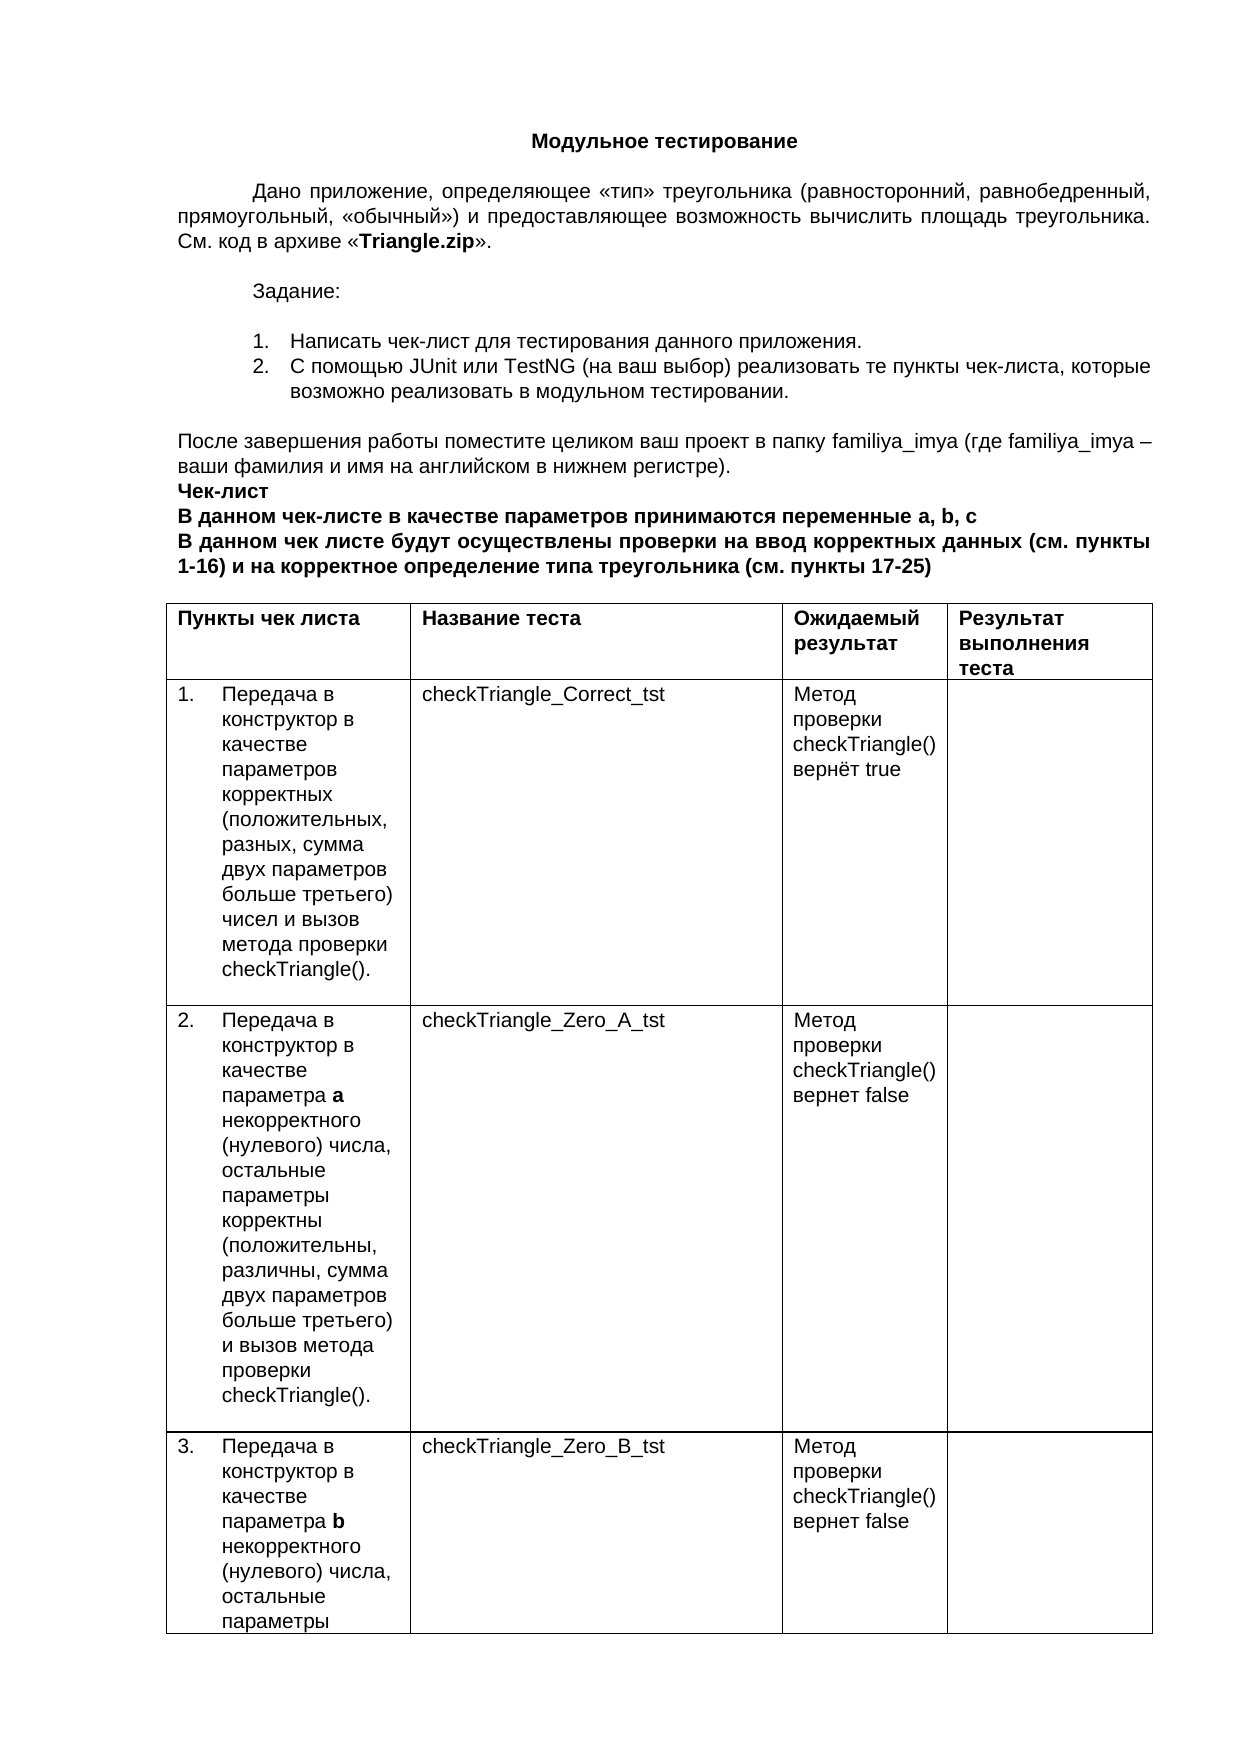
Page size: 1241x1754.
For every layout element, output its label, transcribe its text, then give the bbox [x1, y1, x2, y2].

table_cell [783, 1433, 947, 1632]
table_header Результат выполнения теста [948, 604, 1152, 679]
text Модульное тестирование [177, 128, 1152, 153]
table_cell Передача в конструктор в качестве параметров корректных (положительных, разных, сумма двух параметров больше третьего) чисел и вызов метода проверки checkTriangle(). [167, 680, 410, 1005]
text В данном чек-листе в качестве параметров принимаются переменные a, b, c [177, 503, 1152, 528]
table_header Пункты чек листа [167, 604, 410, 679]
text После завершения работы поместите целиком ваш проект в папку familiya_imya (где familiya_imya – ваши фамилия и имя на английском в нижнем регистре). [177, 428, 1152, 478]
table_cell Передача в конструктор в качестве параметра а некорректного (нулевого) числа, остальные параметры корректны (положительны, различны, сумма двух параметров больше третьего) и вызов метода проверки checkTriangle(). [167, 1006, 410, 1431]
text В данном чек листе будут осуществлены проверки на ввод корректных данных (см. пункты 1-16) и на корректное определение типа треугольника (см. пункты 17-25) [177, 528, 1152, 578]
table_cell [948, 680, 1152, 1005]
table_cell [167, 1433, 410, 1632]
table_cell Метод проверки checkTriangle() вернёт true [783, 680, 947, 1005]
table_cell [948, 1433, 1152, 1632]
table_cell checkTriangle_Zero_A_tst [411, 1006, 782, 1431]
table_header Название теста [411, 604, 782, 679]
table_cell [948, 1006, 1152, 1431]
text Задание: [177, 278, 1152, 303]
table_cell checkTriangle_Correct_tst [411, 680, 782, 1005]
table_cell Метод проверки checkTriangle() вернет false [783, 1006, 947, 1431]
text Чек-лист [177, 478, 1152, 503]
list Написать чек-лист для тестирования данного приложения. [252, 328, 1152, 353]
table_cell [411, 1433, 782, 1632]
text Дано приложение, определяющее «тип» треугольника (равносторонний, равнобедренный, прямоугольный, «обычный») и предоставляющее возможность вычислить площадь треугольника. См. код в архиве «Triangle.zip». [177, 178, 1152, 253]
table_header Ожидаемый результат [783, 604, 947, 679]
list С помощью JUnit или TestNG (на ваш выбор) реализовать те пункты чек-листа, которые возможно реализовать в модульном тестировании. [252, 353, 1152, 403]
